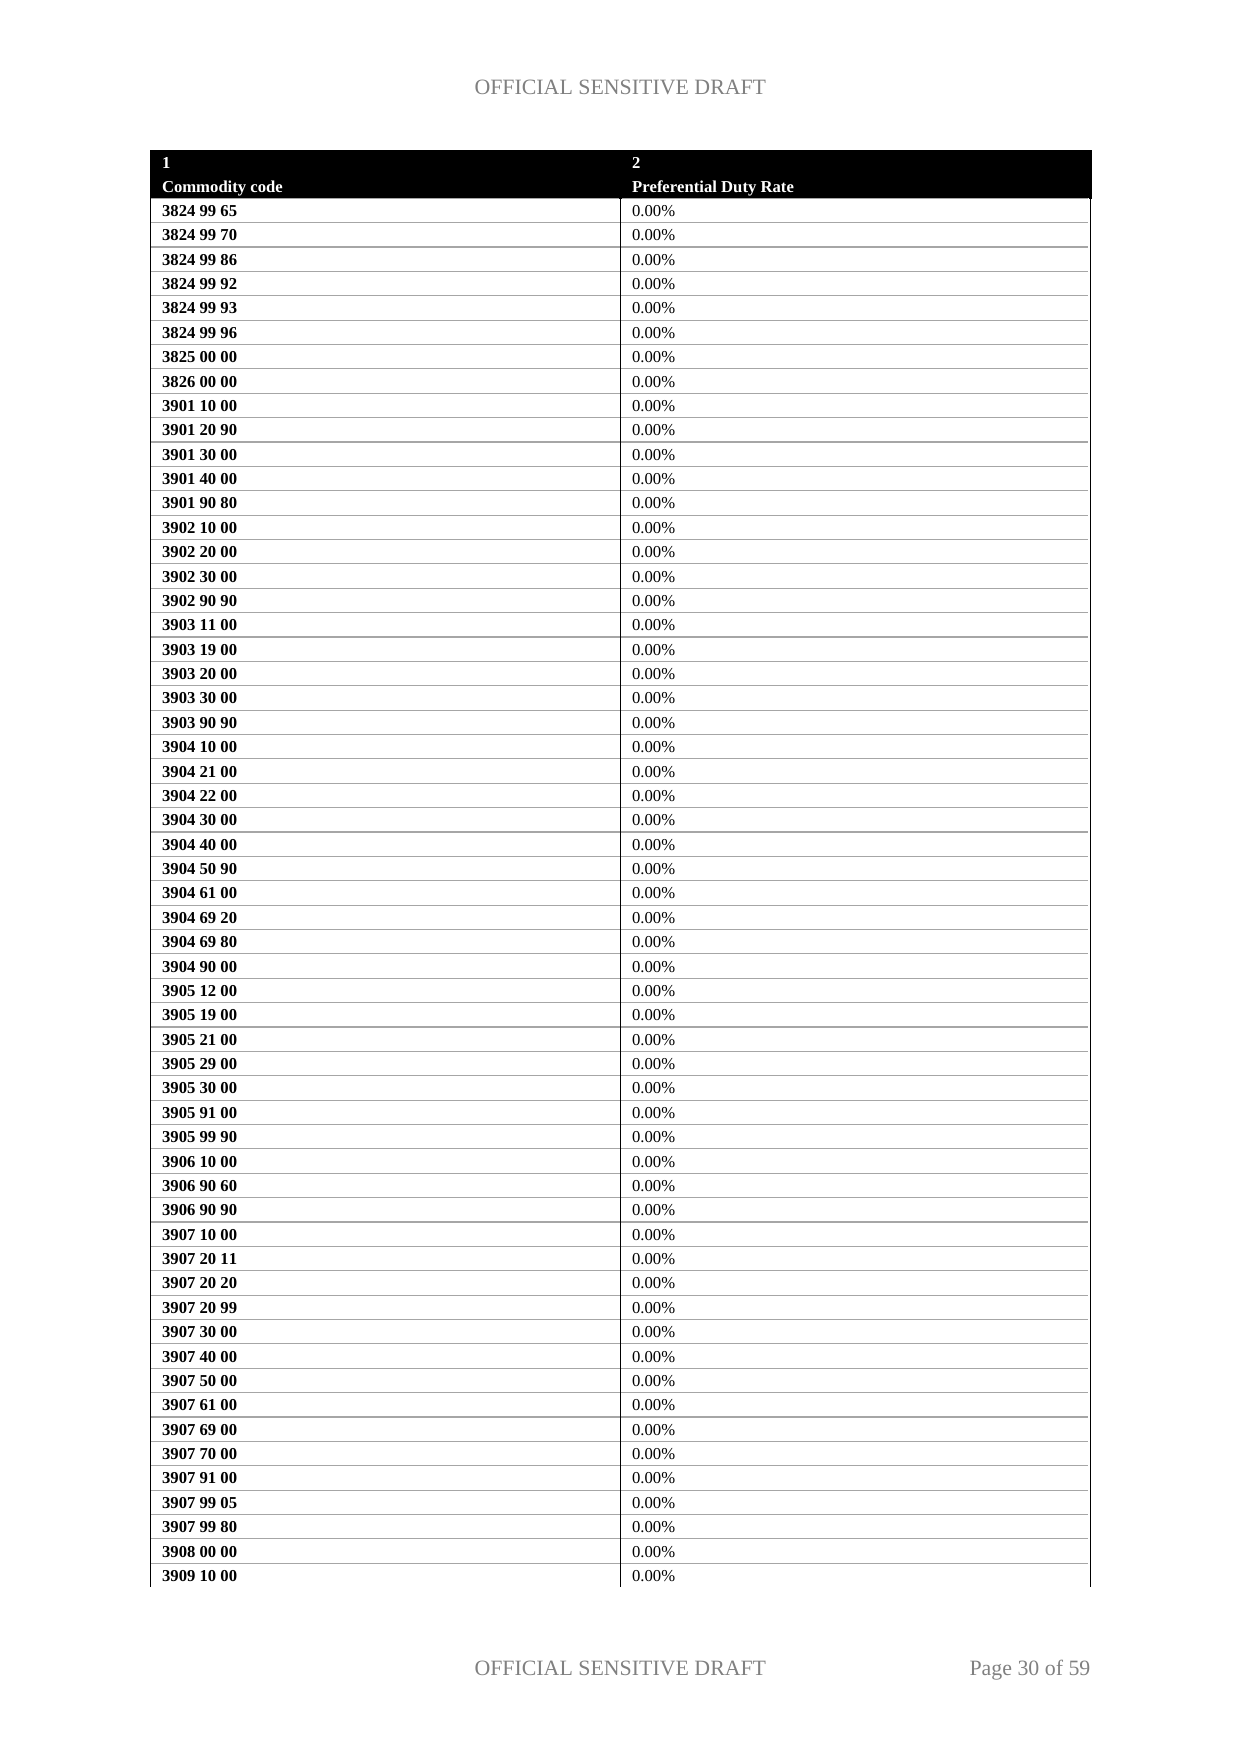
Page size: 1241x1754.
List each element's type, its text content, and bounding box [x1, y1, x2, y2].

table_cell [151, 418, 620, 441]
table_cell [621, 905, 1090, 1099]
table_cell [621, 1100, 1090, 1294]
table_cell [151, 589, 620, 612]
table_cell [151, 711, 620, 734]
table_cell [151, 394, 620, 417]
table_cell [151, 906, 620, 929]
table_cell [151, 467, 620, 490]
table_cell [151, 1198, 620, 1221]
table_cell Preferential Duty Rate [622, 174, 1089, 198]
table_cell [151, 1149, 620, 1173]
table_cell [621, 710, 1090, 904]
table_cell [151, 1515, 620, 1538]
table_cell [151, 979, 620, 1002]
table_header 1 [151, 151, 619, 174]
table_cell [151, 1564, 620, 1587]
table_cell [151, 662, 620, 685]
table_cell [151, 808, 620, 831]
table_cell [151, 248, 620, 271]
table_header 2 [622, 151, 1089, 174]
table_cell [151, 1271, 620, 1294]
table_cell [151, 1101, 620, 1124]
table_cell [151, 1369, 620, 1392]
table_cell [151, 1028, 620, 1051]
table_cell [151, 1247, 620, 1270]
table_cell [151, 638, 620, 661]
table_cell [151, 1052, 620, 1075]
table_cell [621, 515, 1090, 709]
table_cell Commodity code [151, 174, 619, 198]
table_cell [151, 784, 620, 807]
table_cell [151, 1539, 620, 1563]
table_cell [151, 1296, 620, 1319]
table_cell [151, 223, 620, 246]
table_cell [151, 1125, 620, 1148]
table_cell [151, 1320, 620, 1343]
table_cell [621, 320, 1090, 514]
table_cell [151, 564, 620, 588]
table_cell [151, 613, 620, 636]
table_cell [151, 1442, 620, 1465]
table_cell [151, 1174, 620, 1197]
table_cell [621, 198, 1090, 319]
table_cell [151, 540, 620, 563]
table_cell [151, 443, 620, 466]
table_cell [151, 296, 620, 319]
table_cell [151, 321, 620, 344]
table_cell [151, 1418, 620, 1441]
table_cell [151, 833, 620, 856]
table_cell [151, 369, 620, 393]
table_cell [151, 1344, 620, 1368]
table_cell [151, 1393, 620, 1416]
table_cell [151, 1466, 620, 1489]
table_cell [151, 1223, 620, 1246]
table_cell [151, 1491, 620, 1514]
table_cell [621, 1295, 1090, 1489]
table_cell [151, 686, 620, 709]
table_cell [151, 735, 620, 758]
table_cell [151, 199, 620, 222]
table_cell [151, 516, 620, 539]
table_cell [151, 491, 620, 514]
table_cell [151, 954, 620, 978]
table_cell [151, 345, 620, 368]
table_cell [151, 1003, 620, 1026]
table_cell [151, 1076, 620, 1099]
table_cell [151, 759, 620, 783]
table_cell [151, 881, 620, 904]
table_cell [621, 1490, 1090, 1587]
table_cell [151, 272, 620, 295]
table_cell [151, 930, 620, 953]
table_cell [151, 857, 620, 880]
